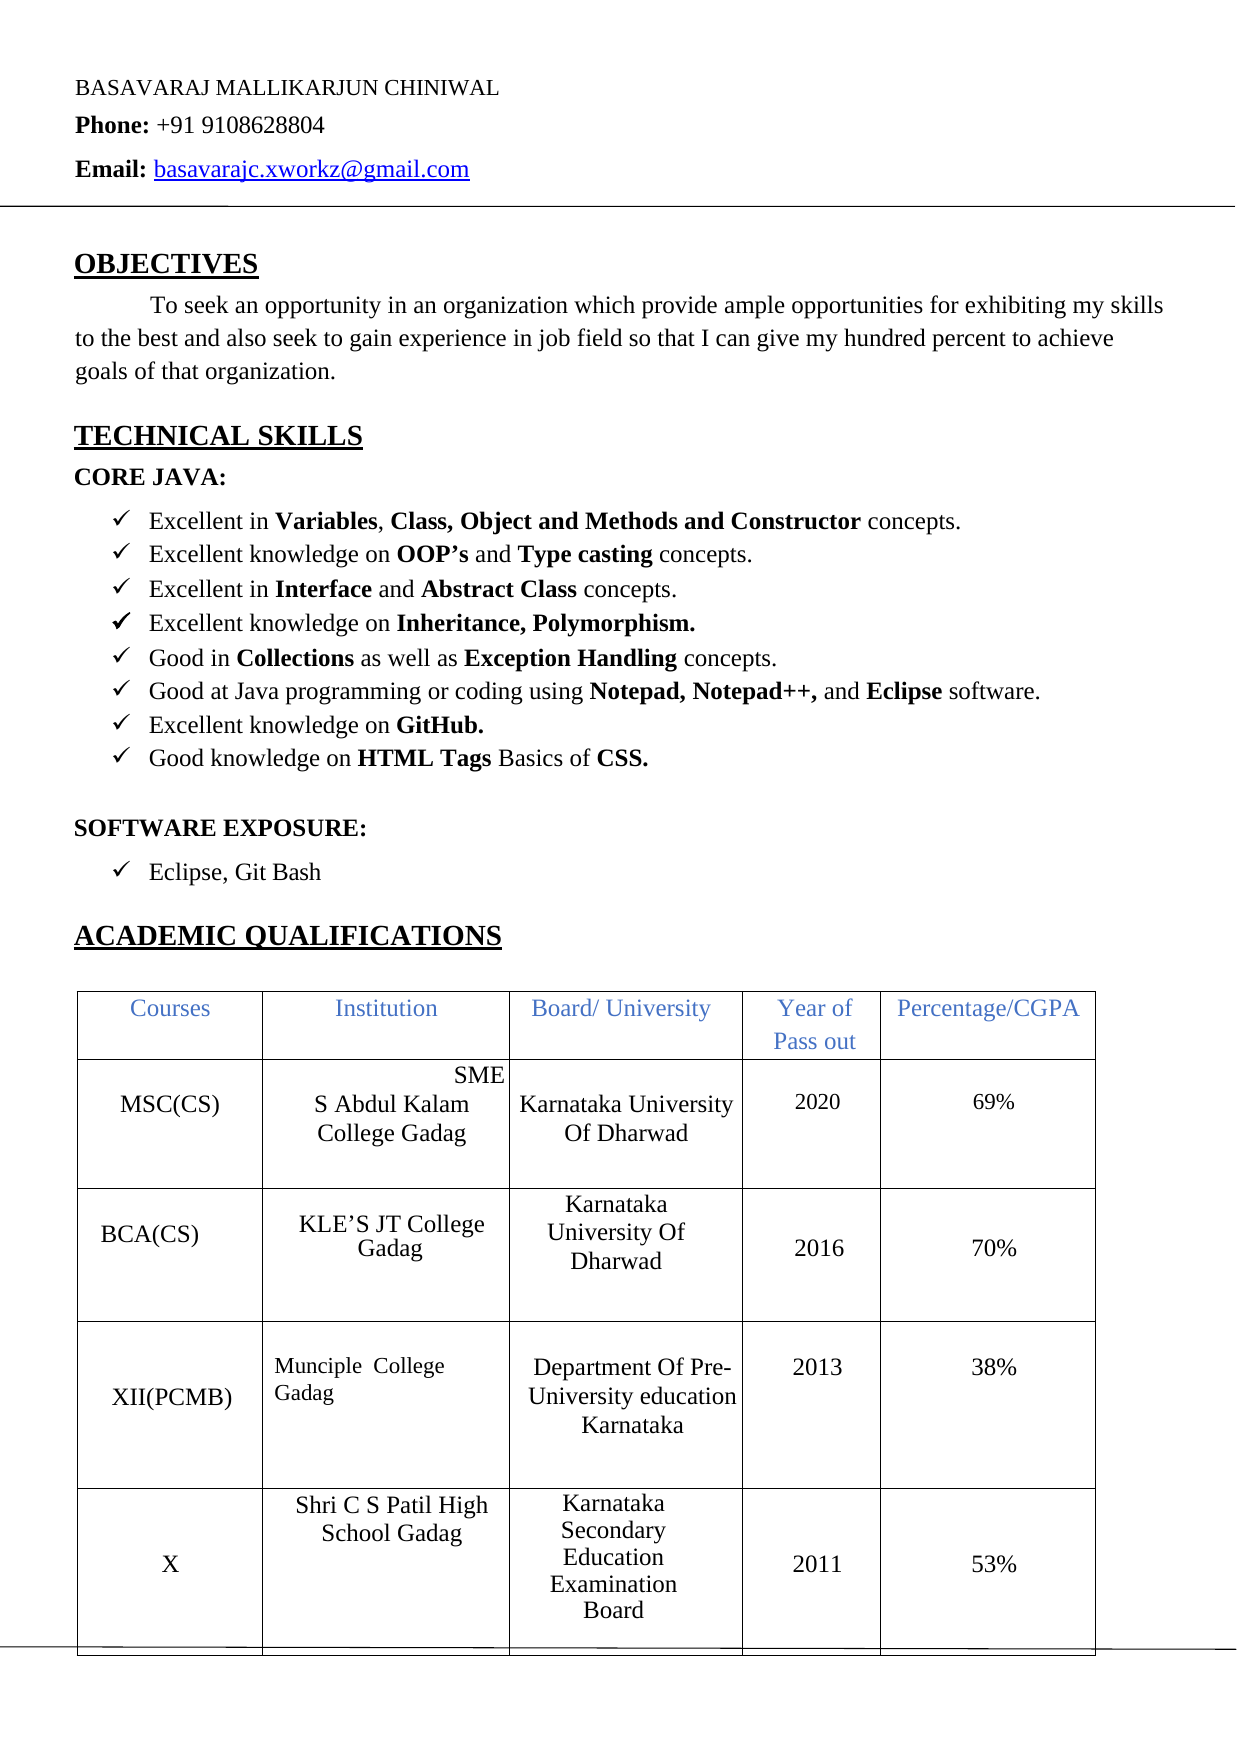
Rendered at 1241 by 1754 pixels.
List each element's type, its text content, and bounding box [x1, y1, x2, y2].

subtitle CORE JAVA: [73, 462, 1178, 491]
list Eclipse, Git Bash [111, 857, 1178, 885]
list Excellent knowledge on OOP’s and Type casting concepts. [111, 539, 1178, 568]
text BASAVARAJ MALLIKARJUN CHINIWAL [75, 74, 1178, 100]
table_cell 2020 [743, 1060, 880, 1187]
table_header Institution [263, 992, 509, 1059]
table_cell 2016 [743, 1189, 880, 1321]
text Email: basavarajc.xworkz@gmail.com [75, 154, 1178, 183]
table_header Courses [78, 992, 262, 1059]
table_cell 53% [881, 1489, 1095, 1648]
table_cell 2011 [743, 1489, 880, 1648]
table_header Board/ University [510, 992, 742, 1059]
table_cell 70% [881, 1189, 1095, 1321]
table_header Percentage/CGPA [881, 992, 1095, 1059]
table_cell Shri C S Patil High School Gadag [263, 1489, 509, 1647]
list Good at Java programming or coding using Notepad, Notepad++, and Eclipse software. [111, 676, 1178, 705]
table_cell 38% [881, 1322, 1095, 1488]
list Excellent knowledge on GitHub. [111, 710, 1178, 739]
table_cell XII(PCMB) [78, 1322, 262, 1488]
table_cell Department Of Pre-University education Karnataka [510, 1322, 742, 1488]
table_cell SMES Abdul Kalam College Gadag [263, 1060, 509, 1187]
table_cell Munciple College Gadag [263, 1322, 509, 1488]
table_cell KLE’S JT College Gadag [263, 1189, 509, 1321]
list Excellent in Interface and Abstract Class concepts. [111, 574, 1178, 603]
subtitle OBJECTIVES [73, 246, 1178, 280]
table_cell Karnataka University Of Dharwad [510, 1189, 742, 1321]
list Good in Collections as well as Exception Handling concepts. [111, 643, 1178, 672]
table_cell Karnataka University Of Dharwad [510, 1060, 742, 1187]
table_cell 69% [881, 1060, 1095, 1187]
list Good knowledge on HTML Tags Basics of CSS. [111, 743, 1178, 772]
table_cell Karnataka Secondary Education Examination Board [510, 1489, 742, 1647]
text To seek an opportunity in an organization which provide ample opportunities for exhibiting my skills to the best and also seek to gain experience in job field so that I can give my hundred percent to achieve goals of that organization. [75, 290, 1165, 385]
subtitle ACADEMIC QUALIFICATIONS [73, 918, 1178, 951]
subtitle TECHNICAL SKILLS [73, 418, 1178, 451]
list Excellent knowledge on Inheritance, Polymorphism. [111, 608, 1178, 637]
table_cell MSC(CS) [78, 1060, 262, 1187]
subtitle SOFTWARE EXPOSURE: [73, 813, 1178, 842]
table_cell X [78, 1489, 262, 1646]
text Phone: +91 9108628804 [75, 111, 1178, 139]
table_cell 2013 [743, 1322, 880, 1488]
table_header Year of Pass out [743, 992, 880, 1059]
list Excellent in Variables, Class, Object and Methods and Constructor concepts. [111, 506, 1178, 534]
table_cell BCA(CS) [78, 1189, 262, 1321]
